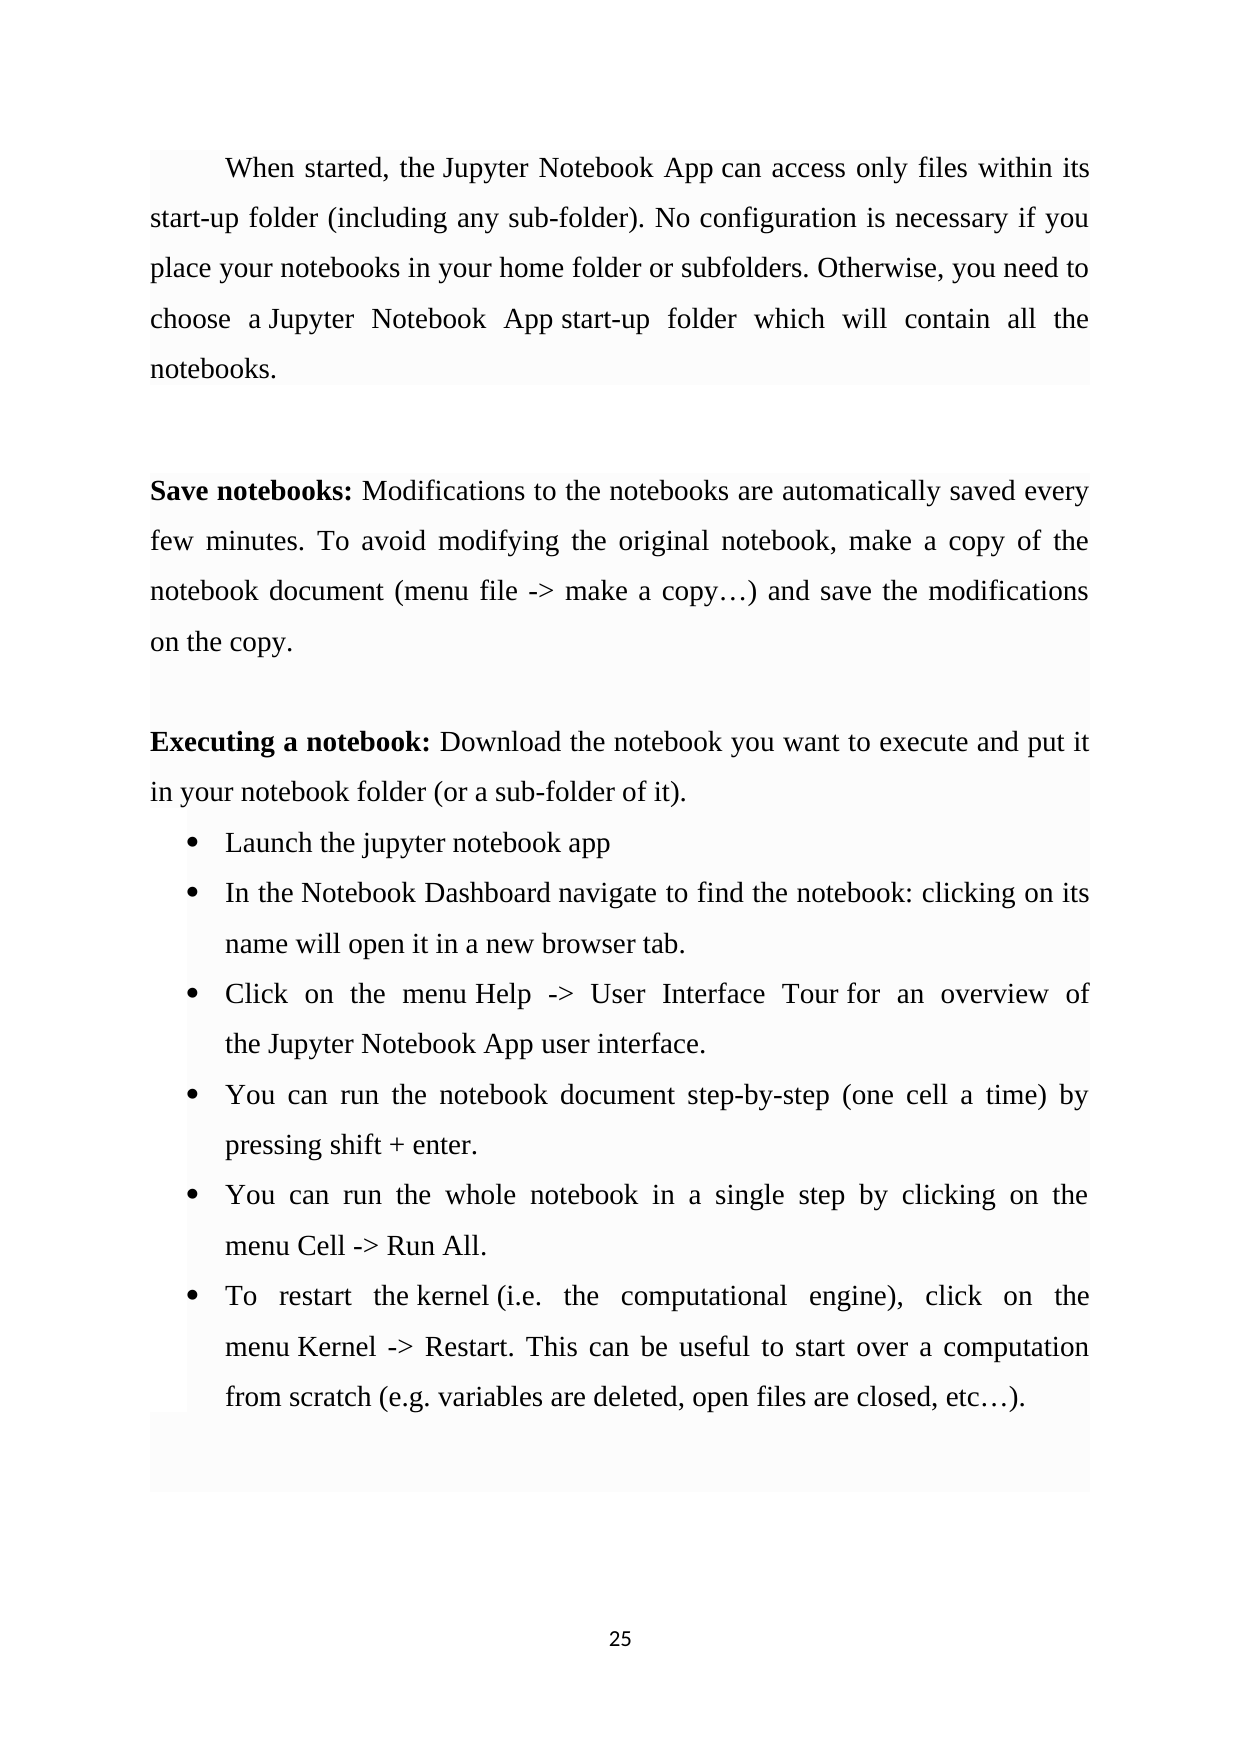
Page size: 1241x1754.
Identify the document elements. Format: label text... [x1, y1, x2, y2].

list In the Notebook Dashboard navigate to find the notebook: clicking on its name will open it in a new browser tab. [187, 875, 1090, 959]
subtitle Executing a notebook: Download the notebook you want to execute and put it in your notebook folder (or a sub-folder of it). [150, 724, 1090, 808]
list Click on the menu Help -> User Interface Tour for an overview of the Jupyter Notebook App user interface. [187, 976, 1090, 1060]
list You can run the notebook document step-by-step (one cell a time) by pressing shift + enter. [187, 1077, 1090, 1161]
subtitle Save notebooks: Modifications to the notebooks are automatically saved every few minutes. To avoid modifying the original notebook, make a copy of the notebook document (menu file -> make a copy…) and save the modifications on the copy. [150, 473, 1090, 657]
list Launch the jupyter notebook app [187, 825, 1090, 858]
list You can run the whole notebook in a single step by clicking on the menu Cell -> Run All. [187, 1177, 1090, 1261]
subtitle When started, the Jupyter Notebook App can access only files within its start-up folder (including any sub-folder). No configuration is necessary if you place your notebooks in your home folder or subfolders. Otherwise, you need to choose a Jupyter Notebook App start-up folder which will contain all the notebooks. [150, 150, 1090, 385]
list To restart the kernel (i.e. the computational engine), click on the menu Kernel -> Restart. This can be useful to start over a computation from scratch (e.g. variables are deleted, open files are closed, etc…). [187, 1278, 1090, 1412]
